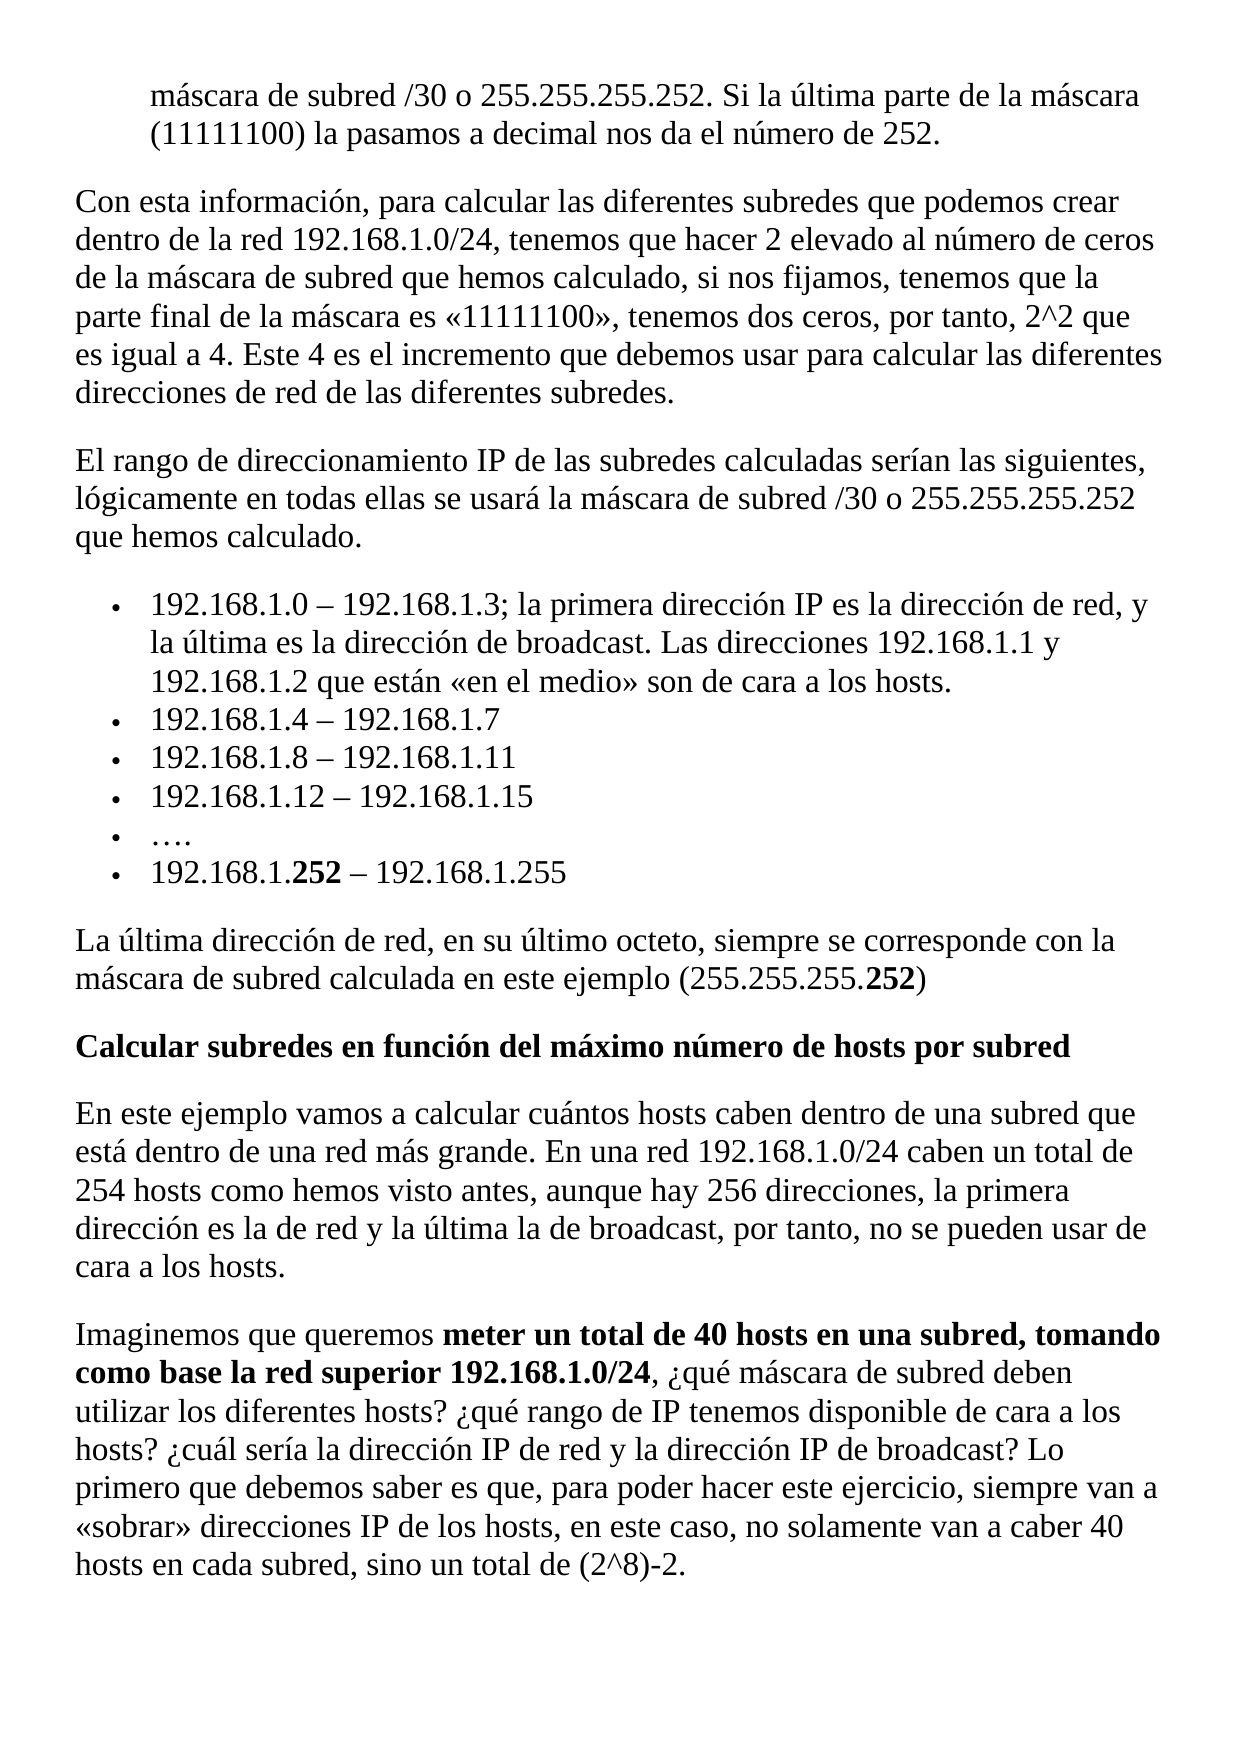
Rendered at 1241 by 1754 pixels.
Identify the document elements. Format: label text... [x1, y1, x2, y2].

list 192.168.1.8 – 192.168.1.11 [112, 737, 1165, 776]
list …. [112, 814, 1165, 852]
list 192.168.1.252 – 192.168.1.255 [112, 852, 1165, 891]
text El rango de direccionamiento IP de las subredes calculadas serían las siguientes, lógicamente en todas ellas se usará la máscara de subred /30 o 255.255.255.252 que hemos calculado. [75, 440, 1165, 555]
text Con esta información, para calcular las diferentes subredes que podemos crear dentro de la red 192.168.1.0/24, tenemos que hacer 2 elevado al número de ceros de la máscara de subred que hemos calculado, si nos fijamos, tenemos que la parte final de la máscara es «11111100», tenemos dos ceros, por tanto, 2^2 que es igual a 4. Este 4 es el incremento que debemos usar para calcular las diferentes direcciones de red de las diferentes subredes. [75, 181, 1165, 411]
text En este ejemplo vamos a calcular cuántos hosts caben dentro de una subred que está dentro de una red más grande. En una red 192.168.1.0/24 caben un total de 254 hosts como hemos visto antes, aunque hay 256 direcciones, la primera dirección es la de red y la última la de broadcast, por tanto, no se pueden usar de cara a los hosts. [75, 1093, 1165, 1285]
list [112, 75, 1165, 152]
text La última dirección de red, en su último octeto, siempre se corresponde con la máscara de subred calculada en este ejemplo (255.255.255.252) [75, 920, 1165, 997]
list 192.168.1.0 – 192.168.1.3; la primera dirección IP es la dirección de red, y la última es la dirección de broadcast. Las direcciones 192.168.1.1 y 192.168.1.2 que están «en el medio» son de cara a los hosts. [112, 584, 1165, 699]
text Imaginemos que queremos meter un total de 40 hosts en una subred, tomando como base la red superior 192.168.1.0/24, ¿qué máscara de subred deben utilizar los diferentes hosts? ¿qué rango de IP tenemos disponible de cara a los hosts? ¿cuál sería la dirección IP de red y la dirección IP de broadcast? Lo primero que debemos saber es que, para poder hacer este ejercicio, siempre van a «sobrar» direcciones IP de los hosts, en este caso, no solamente van a caber 40 hosts en cada subred, sino un total de (2^8)-2. [75, 1314, 1165, 1582]
list 192.168.1.4 – 192.168.1.7 [112, 699, 1165, 737]
text Calcular subredes en función del máximo número de hosts por subred [75, 1026, 1165, 1064]
list 192.168.1.12 – 192.168.1.15 [112, 776, 1165, 814]
